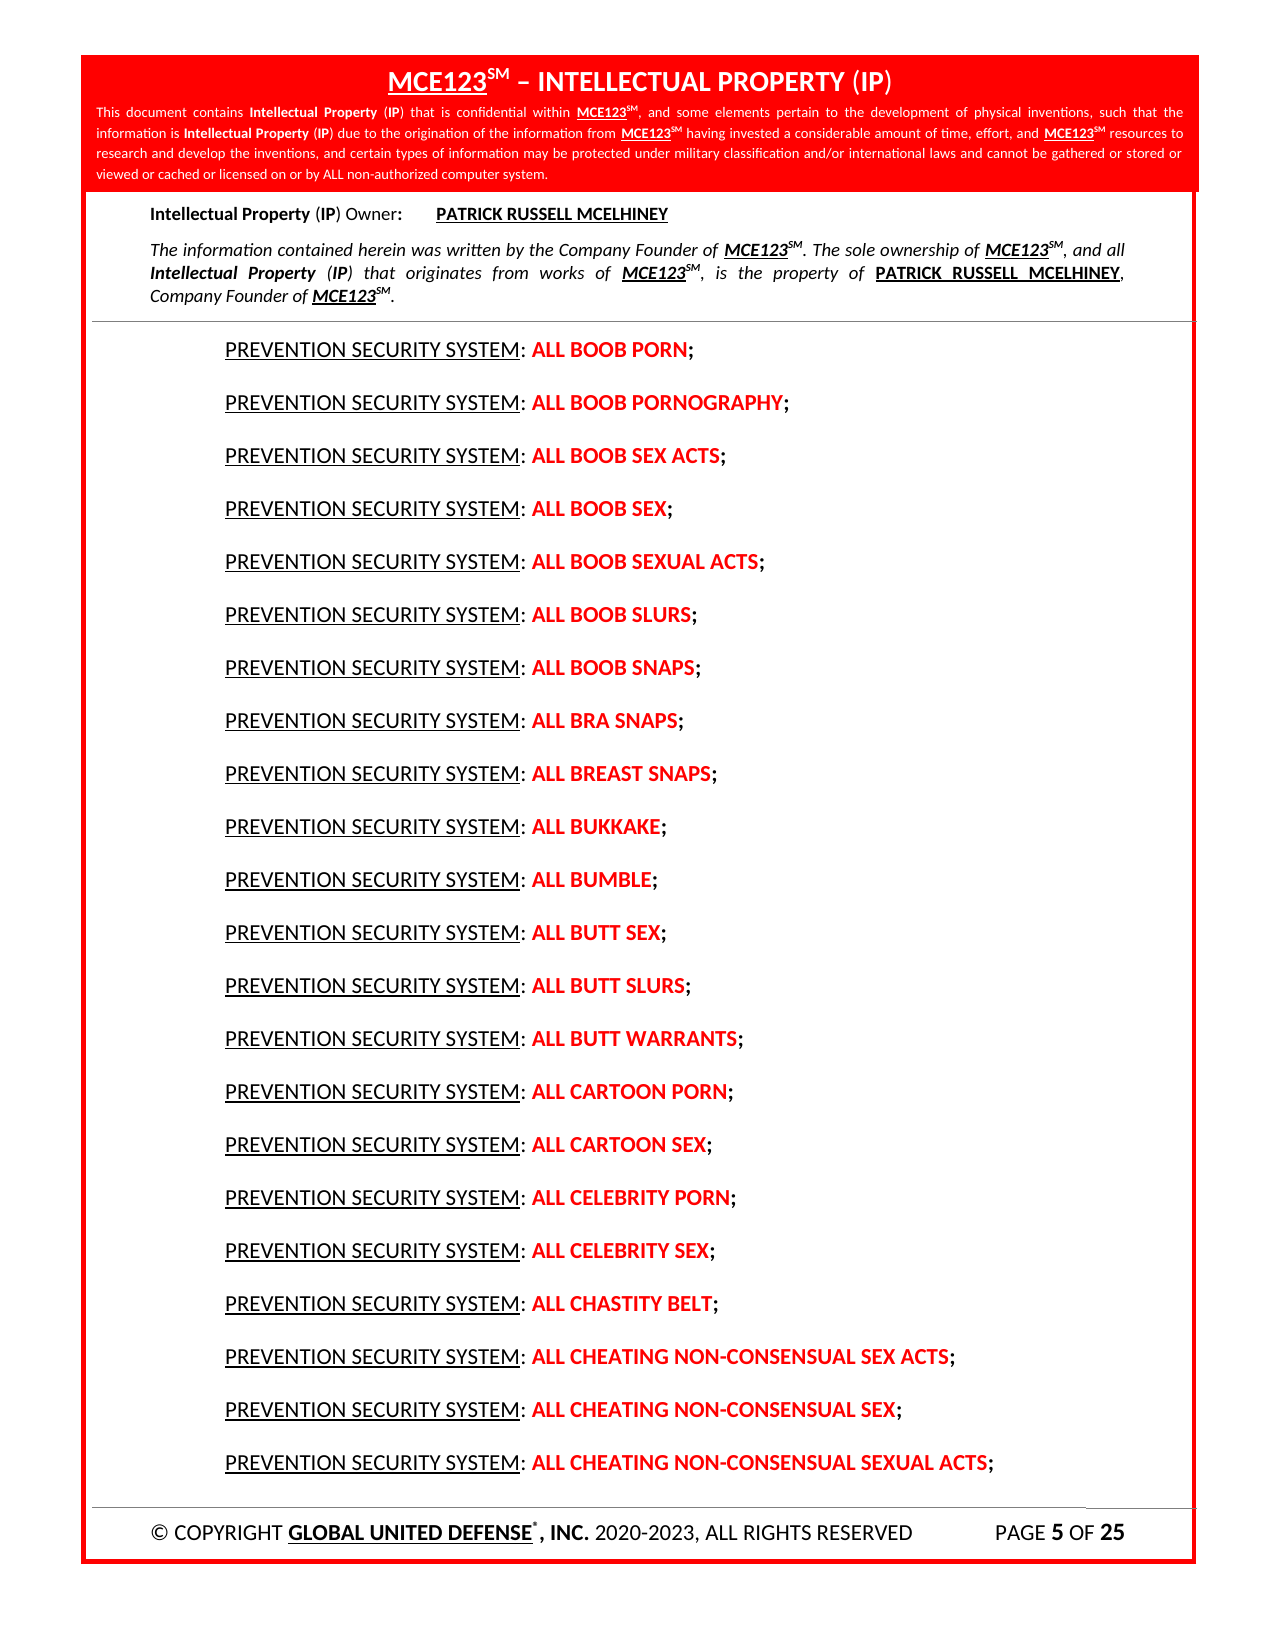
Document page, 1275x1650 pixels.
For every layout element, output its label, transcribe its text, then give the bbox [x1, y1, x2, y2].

text PREVENTION SECURITY SYSTEM: ALL BUTT SLURS; [187, 971, 1125, 999]
text PREVENTION SECURITY SYSTEM: ALL BOOB PORN; [187, 335, 1125, 363]
text PREVENTION SECURITY SYSTEM: ALL BRA SNAPS; [187, 706, 1125, 734]
text PREVENTION SECURITY SYSTEM: ALL CARTOON PORN; [187, 1077, 1125, 1105]
text PREVENTION SECURITY SYSTEM: ALL BOOB PORNOGRAPHY; [187, 388, 1125, 416]
text PREVENTION SECURITY SYSTEM: ALL CELEBRITY PORN; [187, 1183, 1125, 1211]
text PREVENTION SECURITY SYSTEM: ALL BREAST SNAPS; [187, 759, 1125, 787]
text PREVENTION SECURITY SYSTEM: ALL BUTT SEX; [187, 918, 1125, 946]
text PREVENTION SECURITY SYSTEM: ALL CELEBRITY SEX; [187, 1236, 1125, 1264]
text PREVENTION SECURITY SYSTEM: ALL BOOB SNAPS; [187, 653, 1125, 681]
text PREVENTION SECURITY SYSTEM: ALL BOOB SEXUAL ACTS; [187, 547, 1125, 575]
text PREVENTION SECURITY SYSTEM: ALL CHEATING NON-CONSENSUAL SEX ACTS; [187, 1342, 1125, 1370]
text PREVENTION SECURITY SYSTEM: ALL BOOB SEX; [187, 494, 1125, 522]
text PREVENTION SECURITY SYSTEM: ALL BUMBLE; [187, 865, 1125, 893]
text PREVENTION SECURITY SYSTEM: ALL CHEATING NON-CONSENSUAL SEX; [187, 1395, 1125, 1423]
text PREVENTION SECURITY SYSTEM: ALL CARTOON SEX; [187, 1130, 1125, 1158]
text PREVENTION SECURITY SYSTEM: ALL CHEATING NON-CONSENSUAL SEXUAL ACTS; [187, 1448, 1125, 1476]
text PREVENTION SECURITY SYSTEM: ALL BUTT WARRANTS; [187, 1024, 1125, 1052]
text PREVENTION SECURITY SYSTEM: ALL CHASTITY BELT; [187, 1289, 1125, 1317]
text PREVENTION SECURITY SYSTEM: ALL BOOB SLURS; [187, 600, 1125, 628]
text PREVENTION SECURITY SYSTEM: ALL BUKKAKE; [187, 812, 1125, 840]
text PREVENTION SECURITY SYSTEM: ALL BOOB SEX ACTS; [187, 441, 1125, 469]
